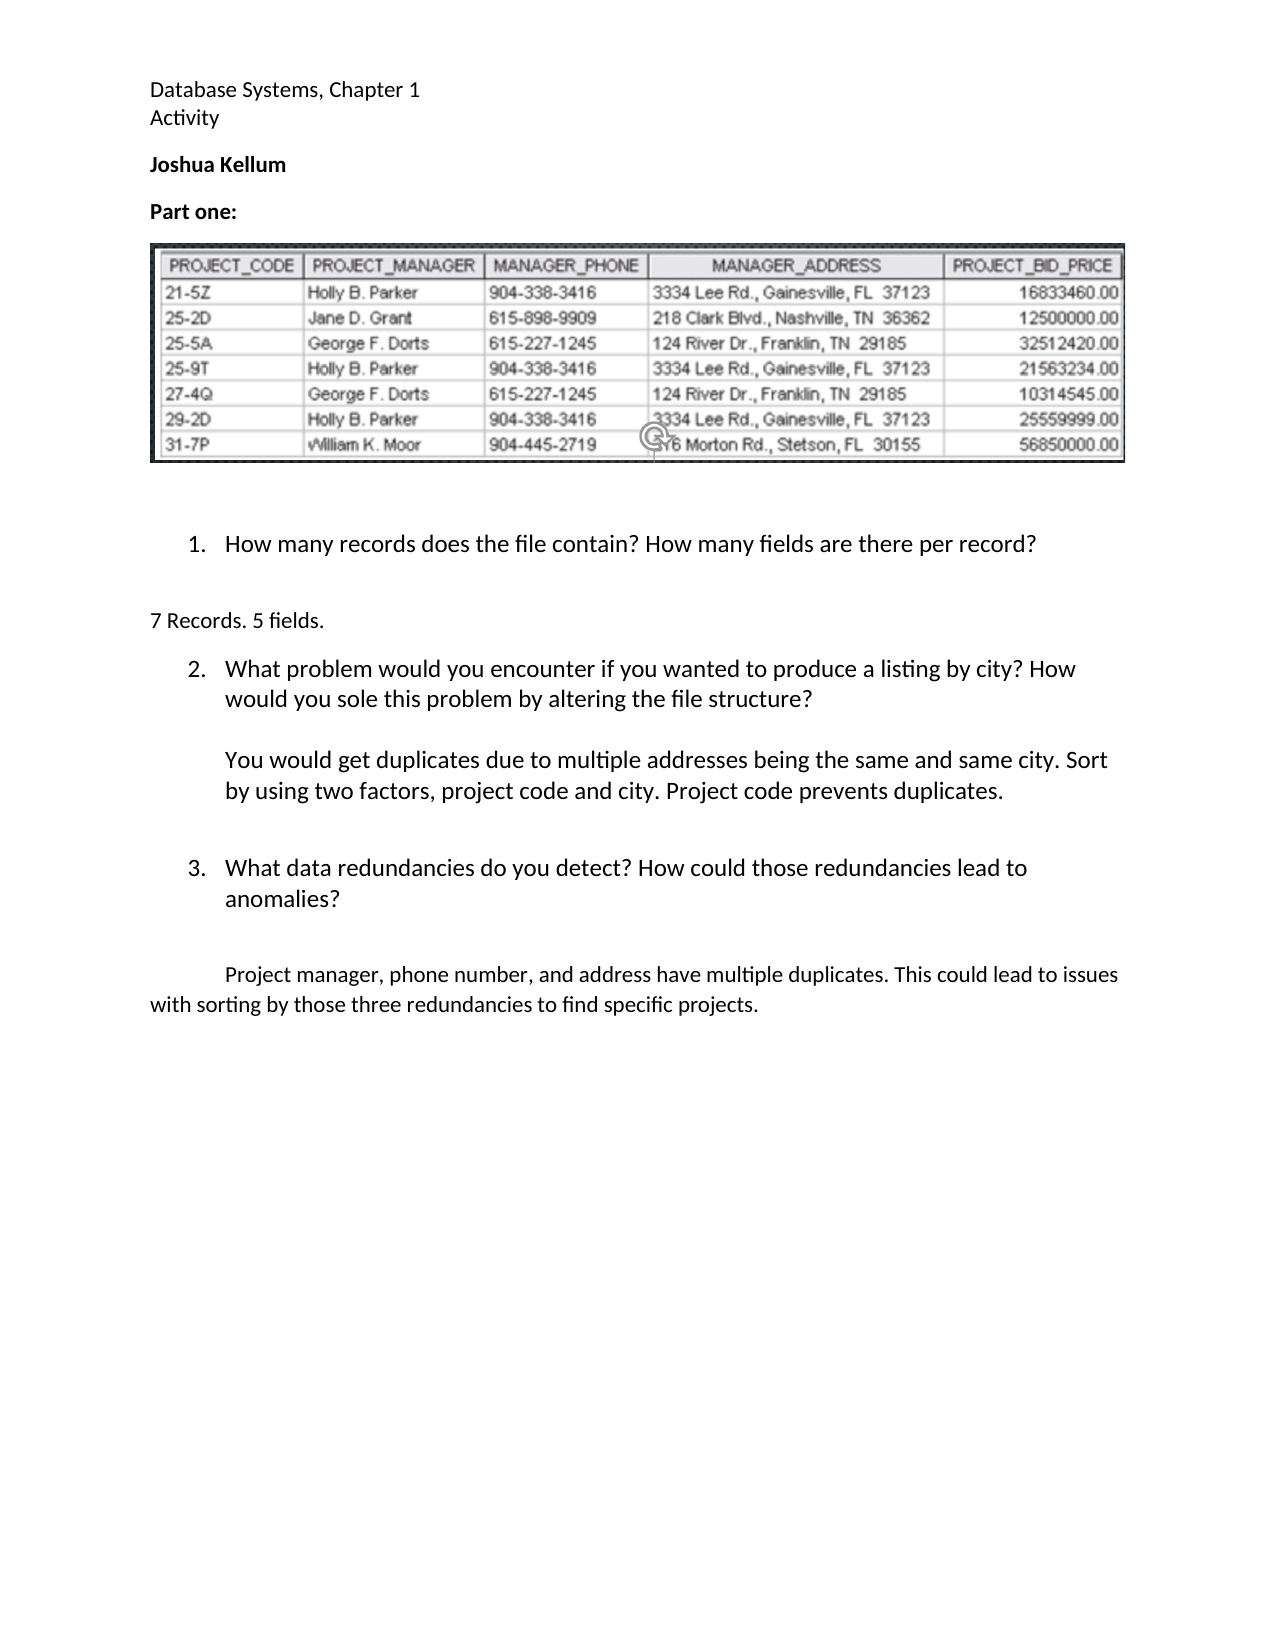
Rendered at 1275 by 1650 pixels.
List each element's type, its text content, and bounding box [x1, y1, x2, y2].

text 7 Records. 5 fields. [150, 606, 1125, 634]
text Project manager, phone number, and address have multiple duplicates. This could lead to issues with sorting by those three redundancies to find specific projects. [150, 960, 1125, 1018]
text Joshua Kellum [150, 150, 1125, 178]
list What data redundancies do you detect? How could those redundancies lead to anomalies? [187, 852, 1125, 913]
list You would get duplicates due to multiple addresses being the same and same city. Sort by using two factors, project code and city. Project code prevents duplicates. [225, 744, 1125, 805]
text Part one: [150, 197, 1125, 225]
picture [150, 243, 1125, 463]
list How many records does the file contain? How many fields are there per record? [187, 528, 1125, 559]
list What problem would you encounter if you wanted to produce a listing by city? How would you sole this problem by altering the file structure? [187, 653, 1125, 714]
